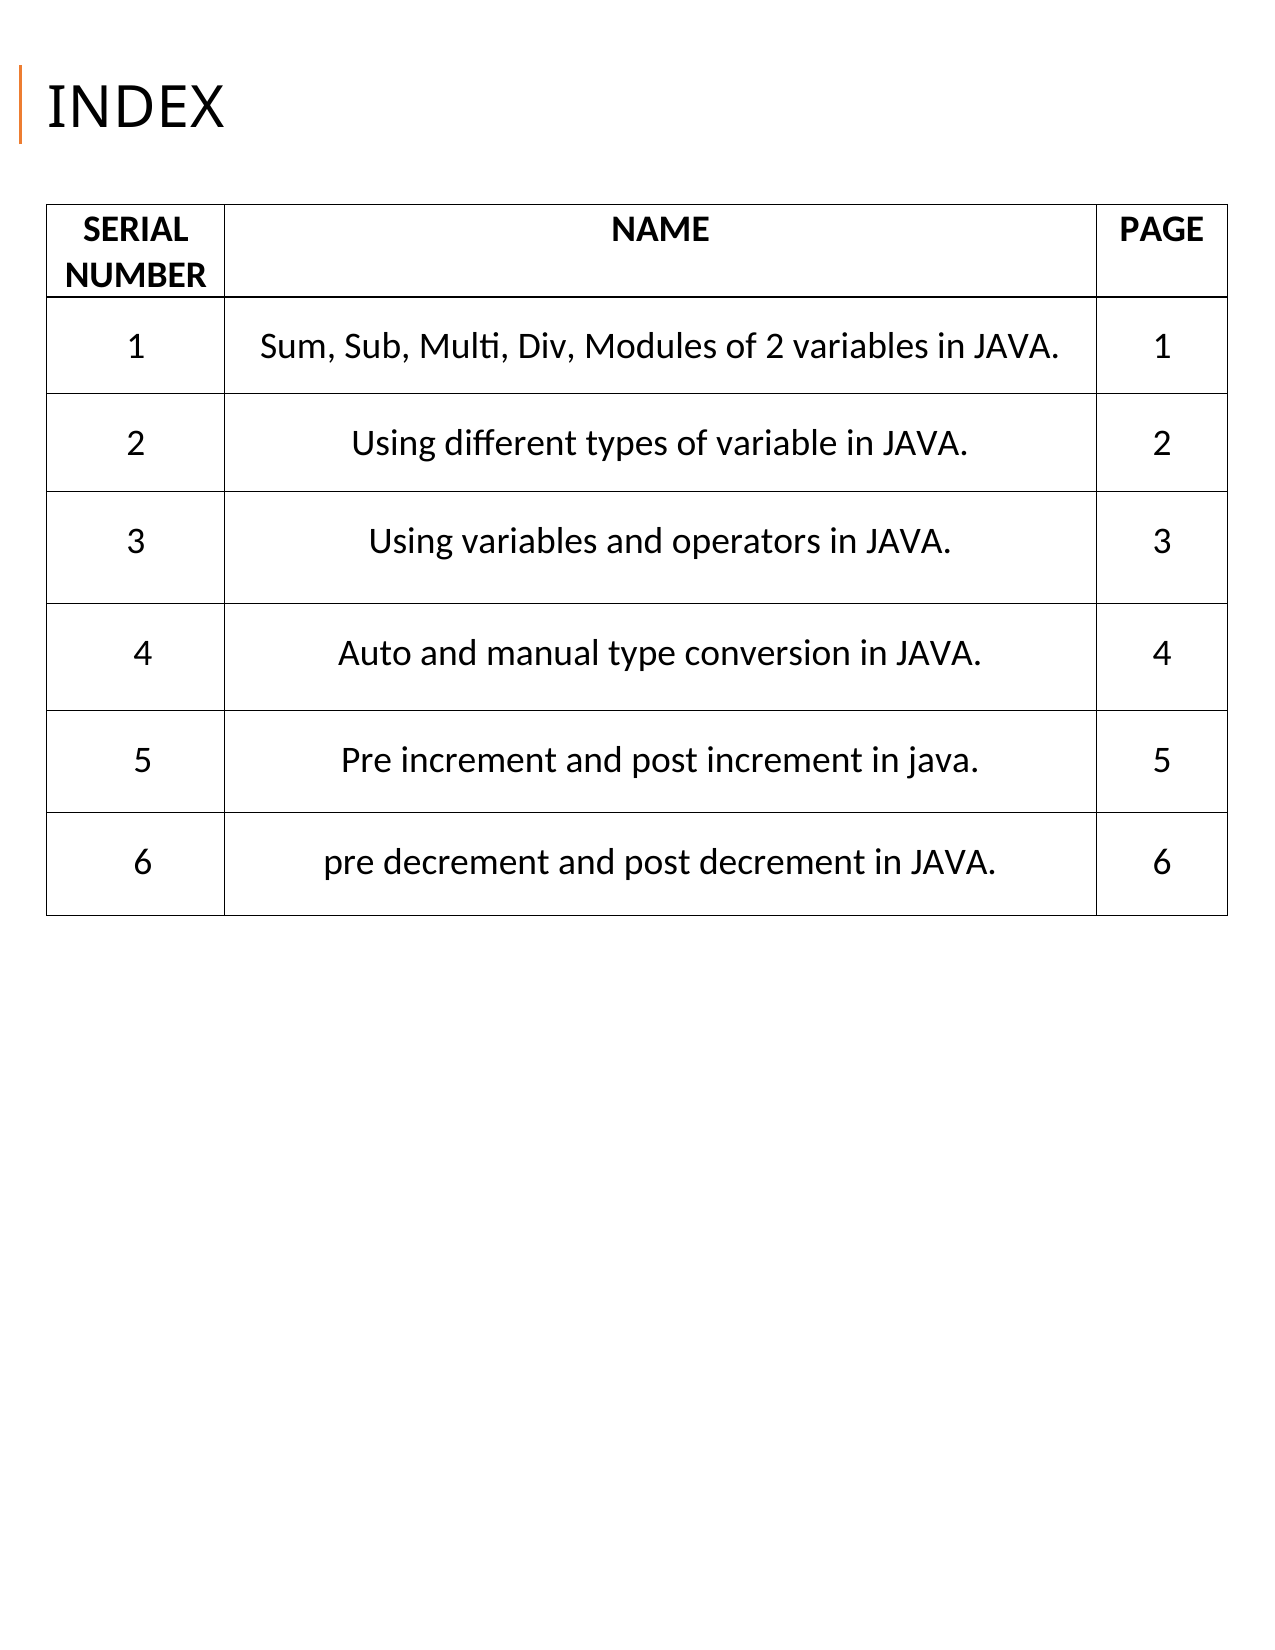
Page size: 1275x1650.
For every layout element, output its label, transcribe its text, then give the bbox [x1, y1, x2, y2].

table_cell 3 [1097, 492, 1227, 603]
table_cell 5 [47, 711, 224, 812]
table_cell 5 [1097, 711, 1227, 812]
table_cell Using different types of variable in JAVA. [225, 394, 1096, 491]
table_cell pre decrement and post decrement in JAVA. [225, 813, 1096, 915]
table_header SERIAL NUMBER [47, 205, 224, 296]
table_cell Sum, Sub, Multi, Div, Modules of 2 variables in JAVA. [225, 298, 1096, 393]
table_cell 1 [47, 298, 224, 393]
table_header NAME [225, 205, 1096, 296]
table_cell 3 [47, 492, 224, 603]
table_cell Using variables and operators in JAVA. [225, 492, 1096, 603]
table_cell Pre increment and post increment in java. [225, 711, 1096, 812]
table_cell 2 [1097, 394, 1227, 491]
table_header PAGE [1097, 205, 1227, 296]
table_cell 6 [1097, 813, 1227, 915]
subtitle INDEX [19, 64, 1228, 144]
table_cell 6 [47, 813, 224, 915]
table_cell 4 [47, 604, 224, 710]
table_cell 4 [1097, 604, 1227, 710]
table_cell Auto and manual type conversion in JAVA. [225, 604, 1096, 710]
table_cell 2 [47, 394, 224, 491]
table_cell 1 [1097, 298, 1227, 393]
